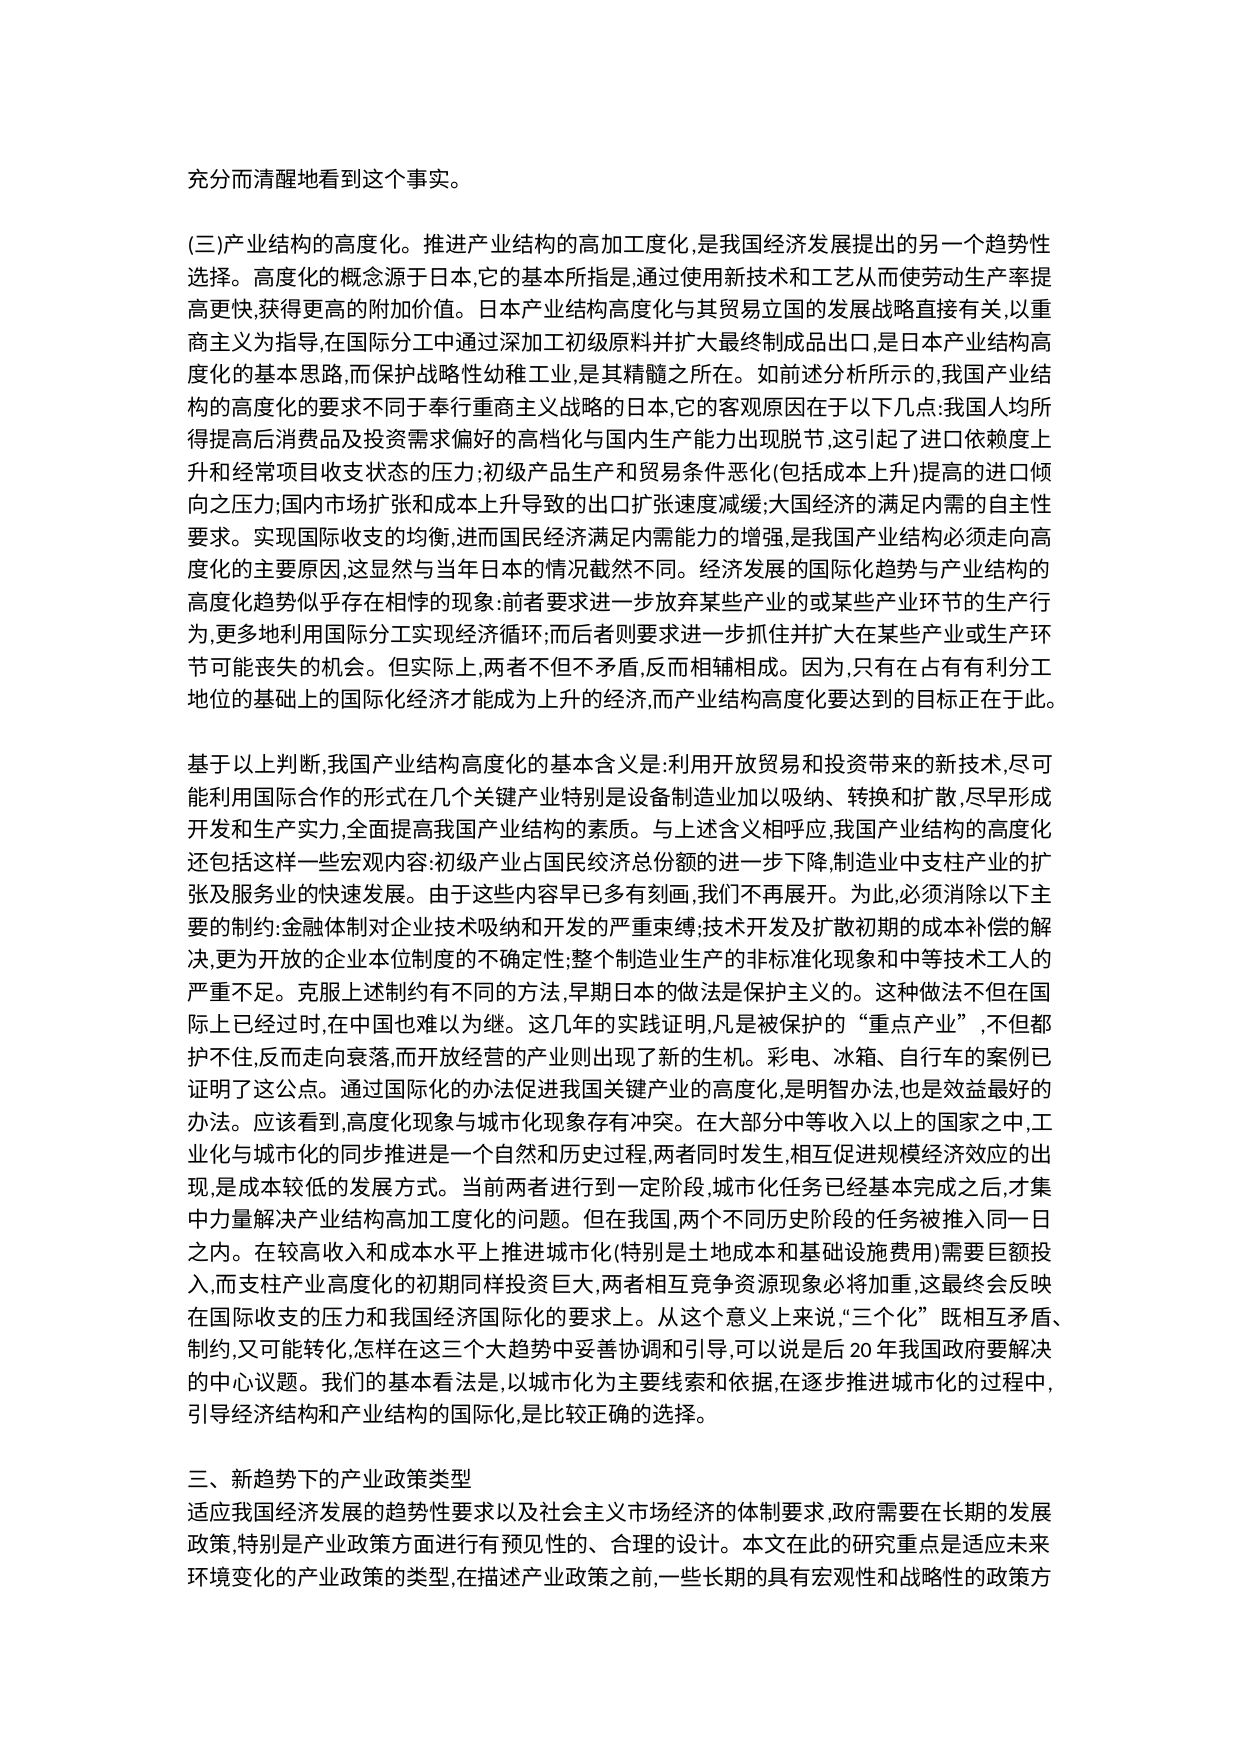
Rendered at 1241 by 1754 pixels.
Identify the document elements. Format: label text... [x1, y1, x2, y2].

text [187, 1494, 1053, 1592]
text 三、新趋势下的产业政策类型 [187, 1462, 1053, 1494]
text (三)产业结构的高度化。推进产业结构的高加工度化,是我国经济发展提出的另一个趋势性选择。高度化的概念源于日本,它的基本所指是,通过使用新技术和工艺从而使劳动生产率提高更快,获得更高的附加价值。日本产业结构高度化与其贸易立国的发展战略直接有关,以重商主义为指导,在国际分工中通过深加工初级原料并扩大最终制成品出口,是日本产业结构高度化的基本思路,而保护战略性幼稚工业,是其精髓之所在。如前述分析所示的,我国产业结构的高度化的要求不同于奉行重商主义战略的日本,它的客观原因在于以下几点:我国人均所得提高后消费品及投资需求偏好的高档化与国内生产能力出现脱节,这引起了进口依赖度上升和经常项目收支状态的压力;初级产品生产和贸易条件恶化(包括成本上升)提高的进口倾向之压力;国内市场扩张和成本上升导致的出口扩张速度减缓;大国经济的满足内需的自主性要求。实现国际收支的均衡,进而国民经济满足内需能力的增强,是我国产业结构必须走向高度化的主要原因,这显然与当年日本的情况截然不同。经济发展的国际化趋势与产业结构的高度化趋势似乎存在相悖的现象:前者要求进一步放弃某些产业的或某些产业环节的生产行为,更多地利用国际分工实现经济循环;而后者则要求进一步抓住并扩大在某些产业或生产环节可能丧失的机会。但实际上,两者不但不矛盾,反而相辅相成。因为,只有在占有有利分工地位的基础上的国际化经济才能成为上升的经济,而产业结构高度化要达到的目标正在于此。 [187, 227, 1053, 714]
text 基于以上判断,我国产业结构高度化的基本含义是:利用开放贸易和投资带来的新技术,尽可能利用国际合作的形式在几个关键产业特别是设备制造业加以吸纳、转换和扩散,尽早形成开发和生产实力,全面提高我国产业结构的素质。与上述含义相呼应,我国产业结构的高度化还包括这样一些宏观内容:初级产业占国民绞济总份额的进一步下降,制造业中支柱产业的扩张及服务业的快速发展。由于这些内容早已多有刻画,我们不再展开。为此,必须消除以下主要的制约:金融体制对企业技术吸纳和开发的严重束缚;技术开发及扩散初期的成本补偿的解决,更为开放的企业本位制度的不确定性;整个制造业生产的非标准化现象和中等技术工人的严重不足。克服上述制约有不同的方法,早期日本的做法是保护主义的。这种做法不但在国际上已经过时,在中国也难以为继。这几年的实践证明,凡是被保护的“重点产业”,不但都护不住,反而走向衰落,而开放经营的产业则出现了新的生机。彩电、冰箱、自行车的案例已证明了这公点。通过国际化的办法促进我国关键产业的高度化,是明智办法,也是效益最好的办法。应该看到,高度化现象与城市化现象存有冲突。在大部分中等收入以上的国家之中,工业化与城市化的同步推进是一个自然和历史过程,两者同时发生,相互促进规模经济效应的出现,是成本较低的发展方式。当前两者进行到一定阶段,城市化任务已经基本完成之后,才集中力量解决产业结构高加工度化的问题。但在我国,两个不同历史阶段的任务被推入同一日之内。在较高收入和成本水平上推进城市化(特别是土地成本和基础设施费用)需要巨额投入,而支柱产业高度化的初期同样投资巨大,两者相互竞争资源现象必将加重,这最终会反映在国际收支的压力和我国经济国际化的要求上。从这个意义上来说,“三个化”既相互矛盾、制约,又可能转化,怎样在这三个大趋势中妥善协调和引导,可以说是后20年我国政府要解决的中心议题。我们的基本看法是,以城市化为主要线索和依据,在逐步推进城市化的过程中,引导经济结构和产业结构的国际化,是比较正确的选择。 [187, 747, 1053, 1429]
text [187, 162, 1053, 194]
